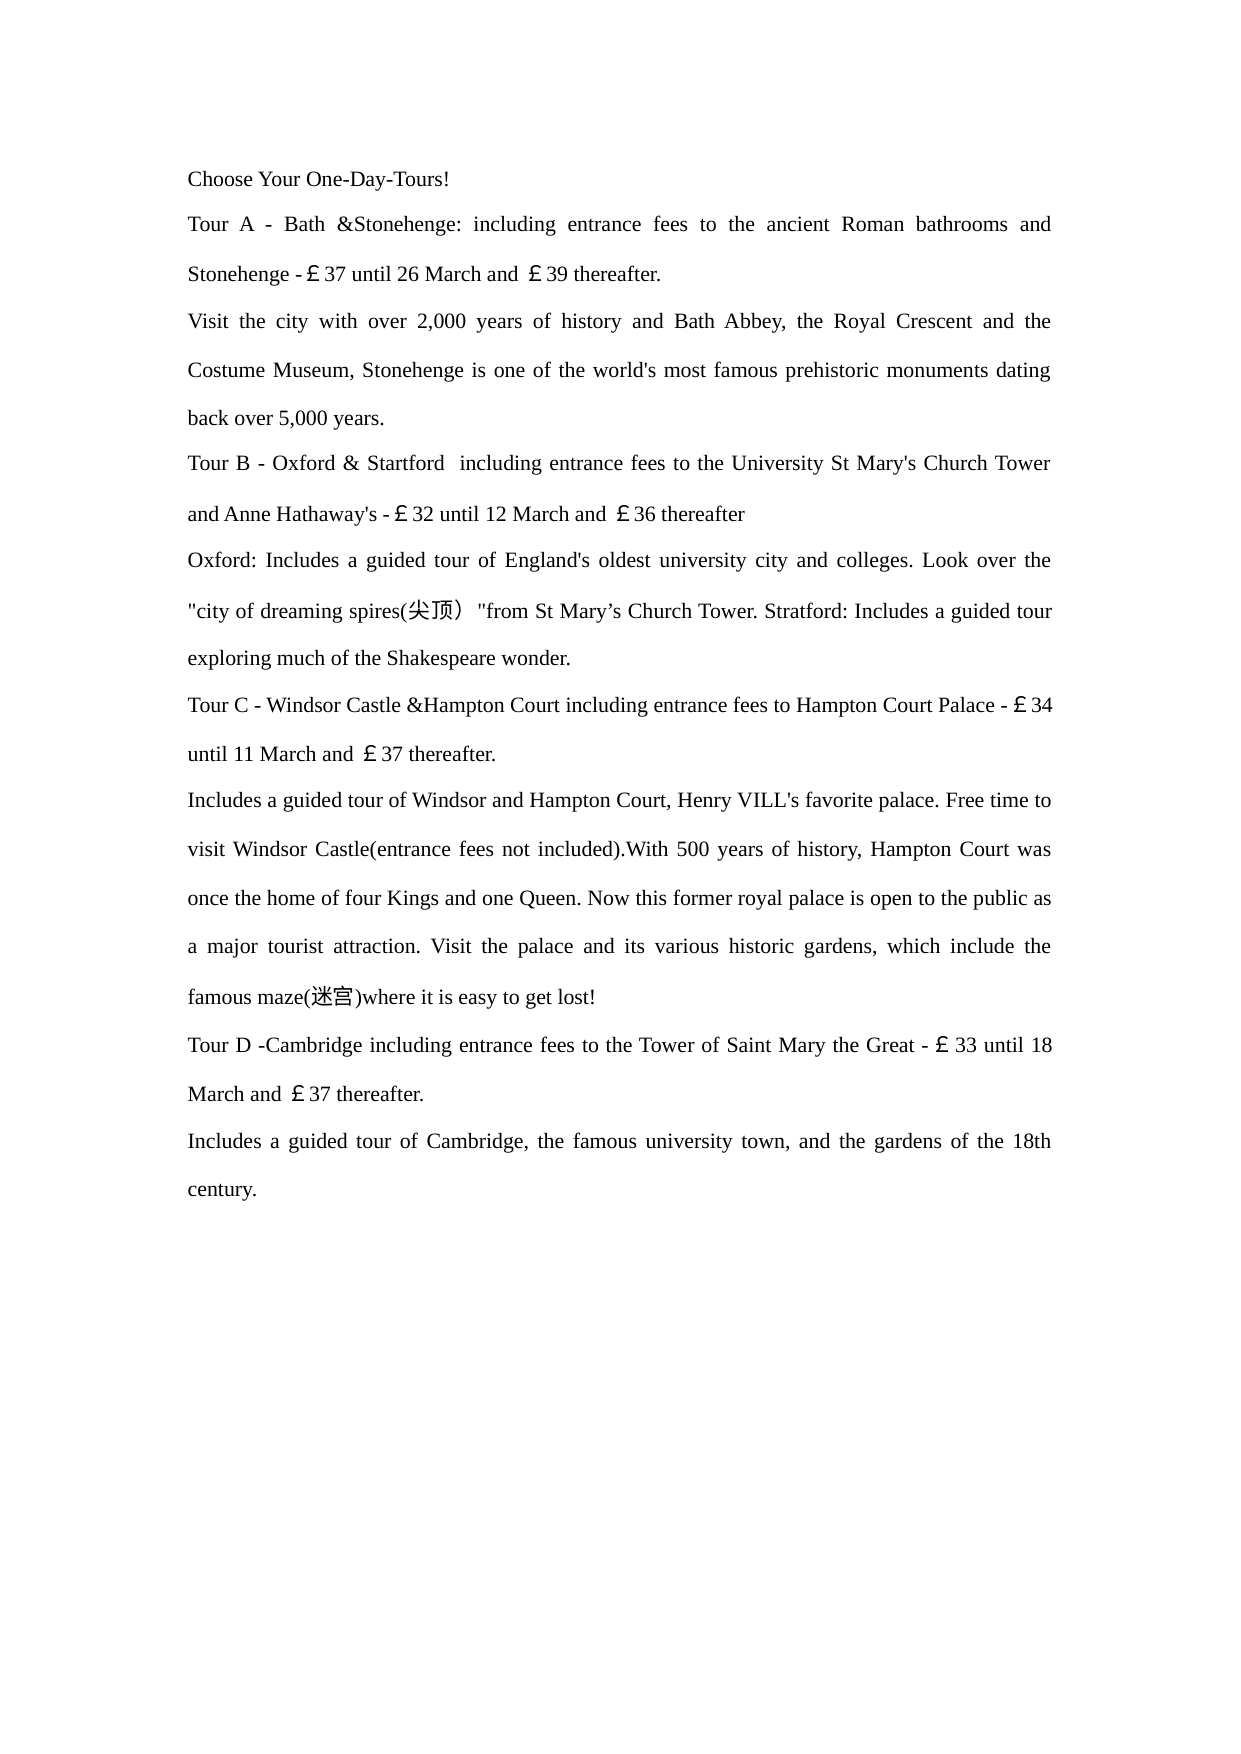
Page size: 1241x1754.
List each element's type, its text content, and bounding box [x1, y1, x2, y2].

text Tour D -Cambridge including entrance fees to the Tower of Saint Mary the Great -￡33 until 18 March and ￡37 thereafter. [187, 1027, 1053, 1108]
text Choose Your One-Day-Tours! [187, 162, 1053, 194]
text Includes a guided tour of Windsor and Hampton Court, Henry VILL's favorite palace. Free time to visit Windsor Castle(entrance fees not included).With 500 years of history, Hampton Court was once the home of four Kings and one Queen. Now this former royal palace is open to the public as a major tourist attraction. Visit the palace and its various historic gardens, which include the famous maze(迷宫)where it is easy to get lost! [187, 783, 1053, 1011]
text Oxford: Includes a guided tour of England's oldest university city and colleges. Look over the "city of dreaming spires(尖顶）"from St Mary’s Church Tower. Stratford: Includes a guided tour exploring much of the Shakespeare wonder. [187, 544, 1053, 674]
text Tour B - Oxford & Startford including entrance fees to the University St Mary's Church Tower and Anne Hathaway's -￡32 until 12 March and ￡36 thereafter [187, 447, 1053, 528]
text Visit the city with over 2,000 years of history and Bath Abbey, the Royal Crescent and the Costume Museum, Stonehenge is one of the world's most famous prehistoric monuments dating back over 5,000 years. [187, 304, 1053, 434]
text Tour A - Bath &Stonehenge: including entrance fees to the ancient Roman bathrooms and Stonehenge -￡37 until 26 March and ￡39 thereafter. [187, 207, 1053, 288]
text Includes a guided tour of Cambridge, the famous university town, and the gardens of the 18th century. [187, 1124, 1053, 1205]
text Tour C - Windsor Castle &Hampton Court including entrance fees to Hampton Court Palace -￡34 until 11 March and ￡37 thereafter. [187, 686, 1053, 768]
